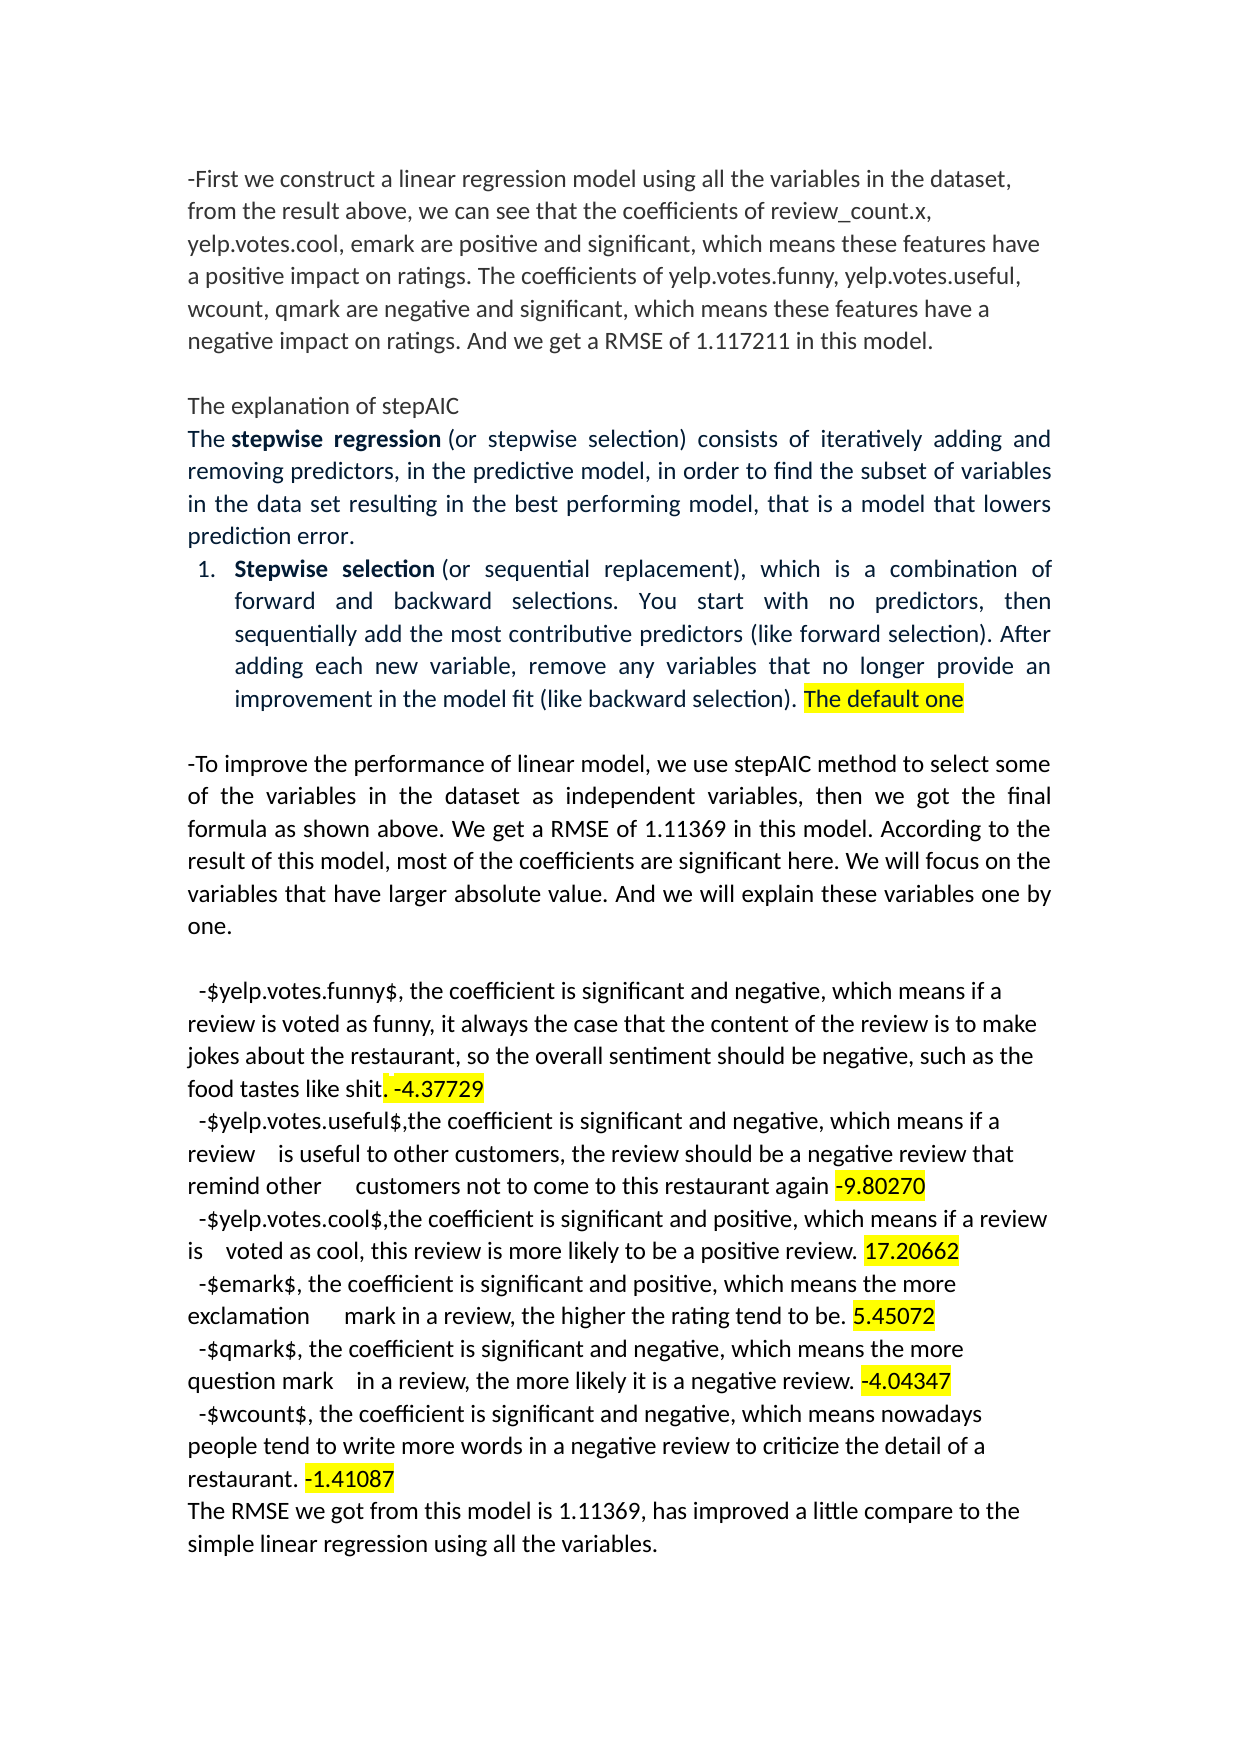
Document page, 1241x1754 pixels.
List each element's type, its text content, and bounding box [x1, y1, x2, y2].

text -To improve the performance of linear model, we use stepAIC method to select some of the variables in the dataset as independent variables, then we got the final formula as shown above. We get a RMSE of 1.11369 in this model. According to the result of this model, most of the coefficients are significant here. We will focus on the variables that have larger absolute value. And we will explain these variables one by one. [187, 747, 1053, 942]
text -$yelp.votes.useful$,the coefficient is significant and negative, which means if a review is useful to other customers, the review should be a negative review that remind other customers not to come to this restaurant again -9.80270 [187, 1104, 1053, 1202]
text -$yelp.votes.funny$, the coefficient is significant and negative, which means if a review is voted as funny, it always the case that the content of the review is to make jokes about the restaurant, so the overall sentiment should be negative, such as the food tastes like shit. -4.37729 [187, 974, 1053, 1104]
text The stepwise regression (or stepwise selection) consists of iteratively adding and removing predictors, in the predictive model, in order to find the subset of variables in the data set resulting in the best performing model, that is a model that lowers prediction error. [187, 422, 1053, 552]
text -$yelp.votes.cool$,the coefficient is significant and positive, which means if a review is voted as cool, this review is more likely to be a positive review. 17.20662 [187, 1202, 1053, 1267]
text -First we construct a linear regression model using all the variables in the dataset, from the result above, we can see that the coefficients of review_count.x, yelp.votes.cool, emark are positive and significant, which means these features have a positive impact on ratings. The coefficients of yelp.votes.funny, yelp.votes.useful, wcount, qmark are negative and significant, which means these features have a negative impact on ratings. And we get a RMSE of 1.117211 in this model. [187, 162, 1053, 357]
list Stepwise selection (or sequential replacement), which is a combination of forward and backward selections. You start with no predictors, then sequentially add the most contributive predictors (like forward selection). After adding each new variable, remove any variables that no longer provide an improvement in the model fit (like backward selection). The default one [197, 552, 1053, 714]
text -$emark$, the coefficient is significant and positive, which means the more exclamation mark in a review, the higher the rating tend to be. 5.45072 [187, 1267, 1053, 1332]
text The explanation of stepAIC [187, 389, 1053, 422]
text -$qmark$, the coefficient is significant and negative, which means the more question mark in a review, the more likely it is a negative review. -4.04347 [187, 1332, 1053, 1397]
text The RMSE we got from this model is 1.11369, has improved a little compare to the simple linear regression using all the variables. [187, 1494, 1053, 1559]
text -$wcount$, the coefficient is significant and negative, which means nowadays people tend to write more words in a negative review to criticize the detail of a restaurant. -1.41087 [187, 1397, 1053, 1494]
